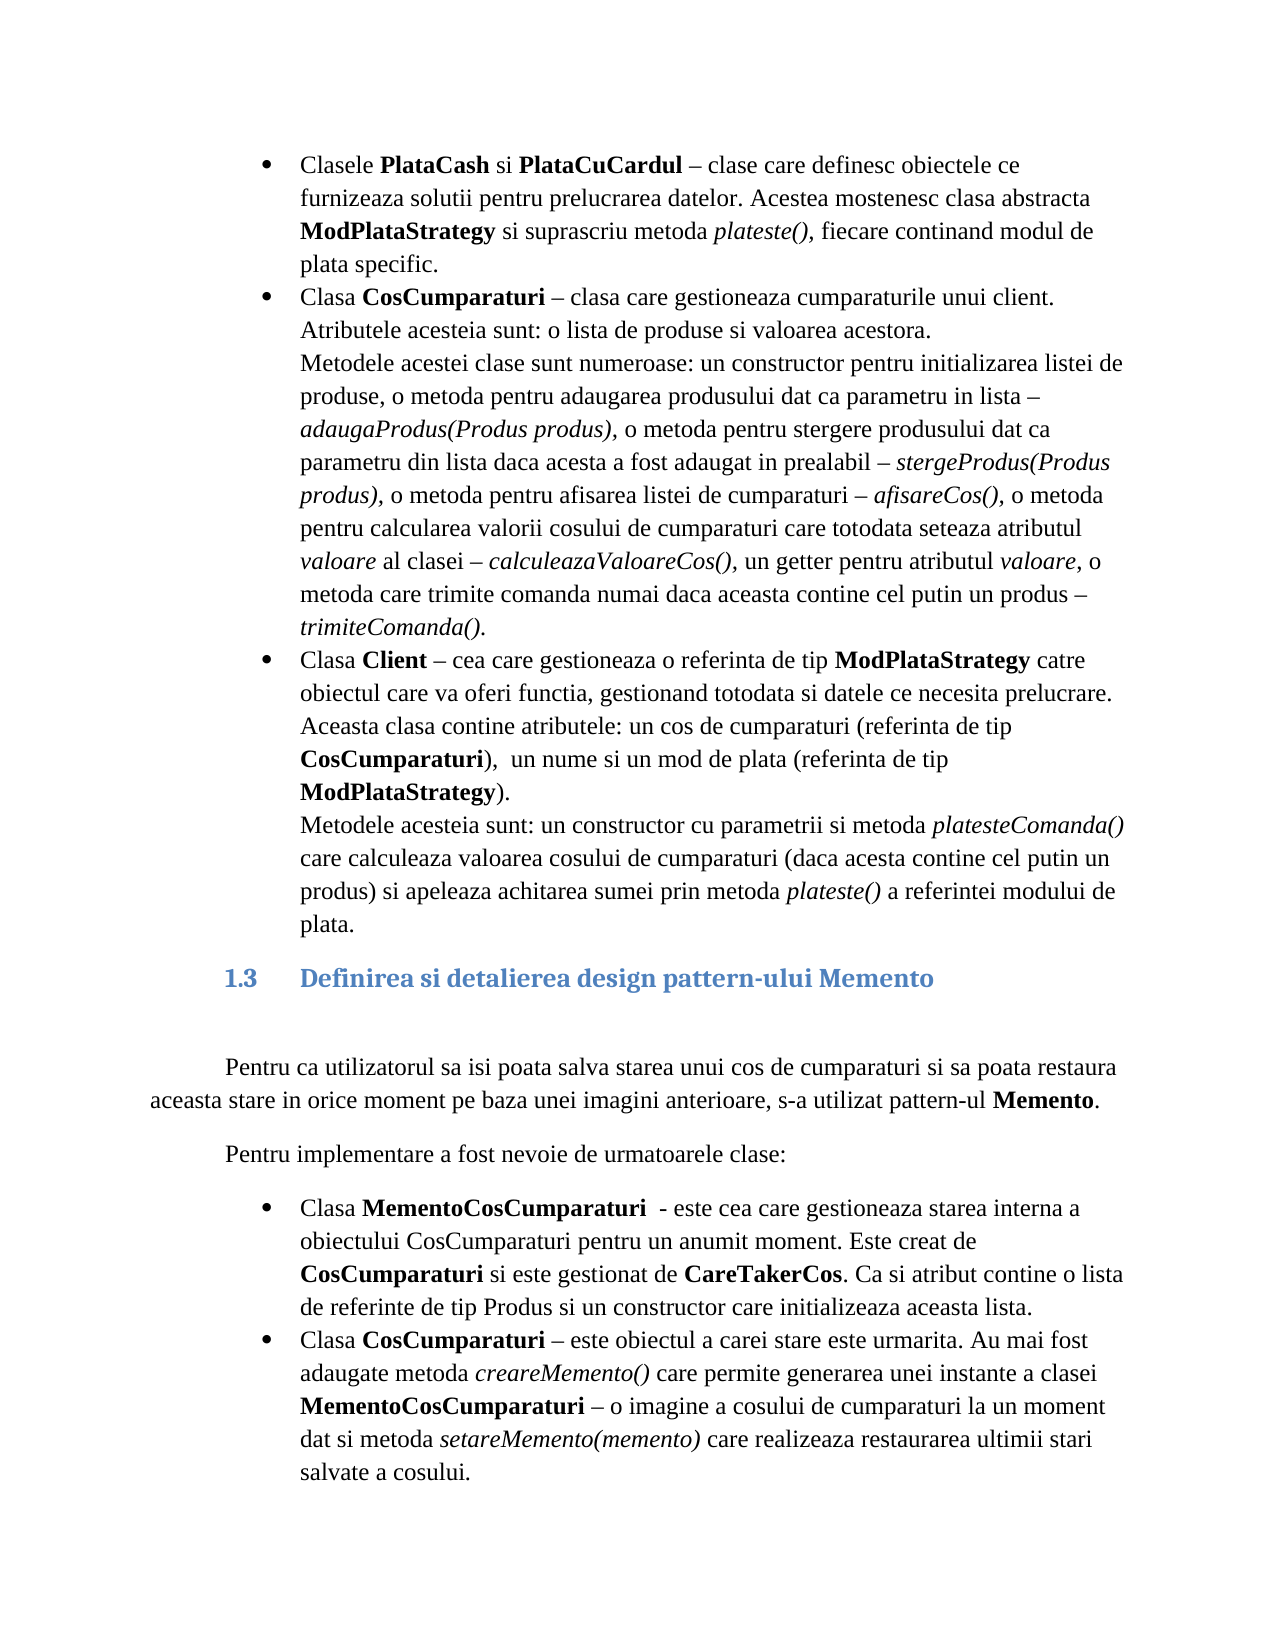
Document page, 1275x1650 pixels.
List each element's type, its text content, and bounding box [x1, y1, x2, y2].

list Clasa CosCumparaturi – este obiectul a carei stare este urmarita. Au mai fost adaugate metoda creareMemento() care permite generarea unei instante a clasei MementoCosCumparaturi – o imagine a cosului de cumparaturi la un moment dat si metoda setareMemento(memento) care realizeaza restaurarea ultimii stari salvate a cosului. [262, 1325, 1125, 1486]
list Metodele acesteia sunt: un constructor cu parametrii si metoda platesteComanda() care calculeaza valoarea cosului de cumparaturi (daca acesta contine cel putin un produs) si apeleaza achitarea sumei prin metoda plateste() a referintei modului de plata. [300, 810, 1125, 938]
subtitle 1.3 Definirea si detalierea design pattern-ului Memento [150, 963, 1125, 994]
list Clasa MementoCosCumparaturi - este cea care gestioneaza starea interna a obiectului CosCumparaturi pentru un anumit moment. Este creat de CosCumparaturi si este gestionat de CareTakerCos. Ca si atribut contine o lista de referinte de tip Produs si un constructor care initializeaza aceasta lista. [262, 1193, 1125, 1321]
text Pentru ca utilizatorul sa isi poata salva starea unui cos de cumparaturi si sa poata restaura aceasta stare in orice moment pe baza unei imagini anterioare, s-a utilizat pattern-ul Memento. [150, 1052, 1125, 1114]
list Metodele acestei clase sunt numeroase: un constructor pentru initializarea listei de produse, o metoda pentru adaugarea produsului dat ca parametru in lista – adaugaProdus(Produs produs), o metoda pentru stergere produsului dat ca parametru din lista daca acesta a fost adaugat in prealabil – stergeProdus(Produs produs), o metoda pentru afisarea listei de cumparaturi – afisareCos(), o metoda pentru calcularea valorii cosului de cumparaturi care totodata seteaza atributul valoare al clasei – calculeazaValoareCos(), un getter pentru atributul valoare, o metoda care trimite comanda numai daca aceasta contine cel putin un produs – trimiteComanda(). [300, 348, 1125, 641]
list Clasa Client – cea care gestioneaza o referinta de tip ModPlataStrategy catre obiectul care va oferi functia, gestionand totodata si datele ce necesita prelucrare. Aceasta clasa contine atributele: un cos de cumparaturi (referinta de tip CosCumparaturi), un nume si un mod de plata (referinta de tip ModPlataStrategy). [262, 645, 1125, 806]
text Pentru implementare a fost nevoie de urmatoarele clase: [150, 1139, 1125, 1168]
list Clasa CosCumparaturi – clasa care gestioneaza cumparaturile unui client. Atributele acesteia sunt: o lista de produse si valoarea acestora. [262, 282, 1125, 344]
list Clasele PlataCash si PlataCuCardul – clase care definesc obiectele ce furnizeaza solutii pentru prelucrarea datelor. Acestea mostenesc clasa abstracta ModPlataStrategy si suprascriu metoda plateste(), fiecare continand modul de plata specific. [262, 150, 1125, 278]
